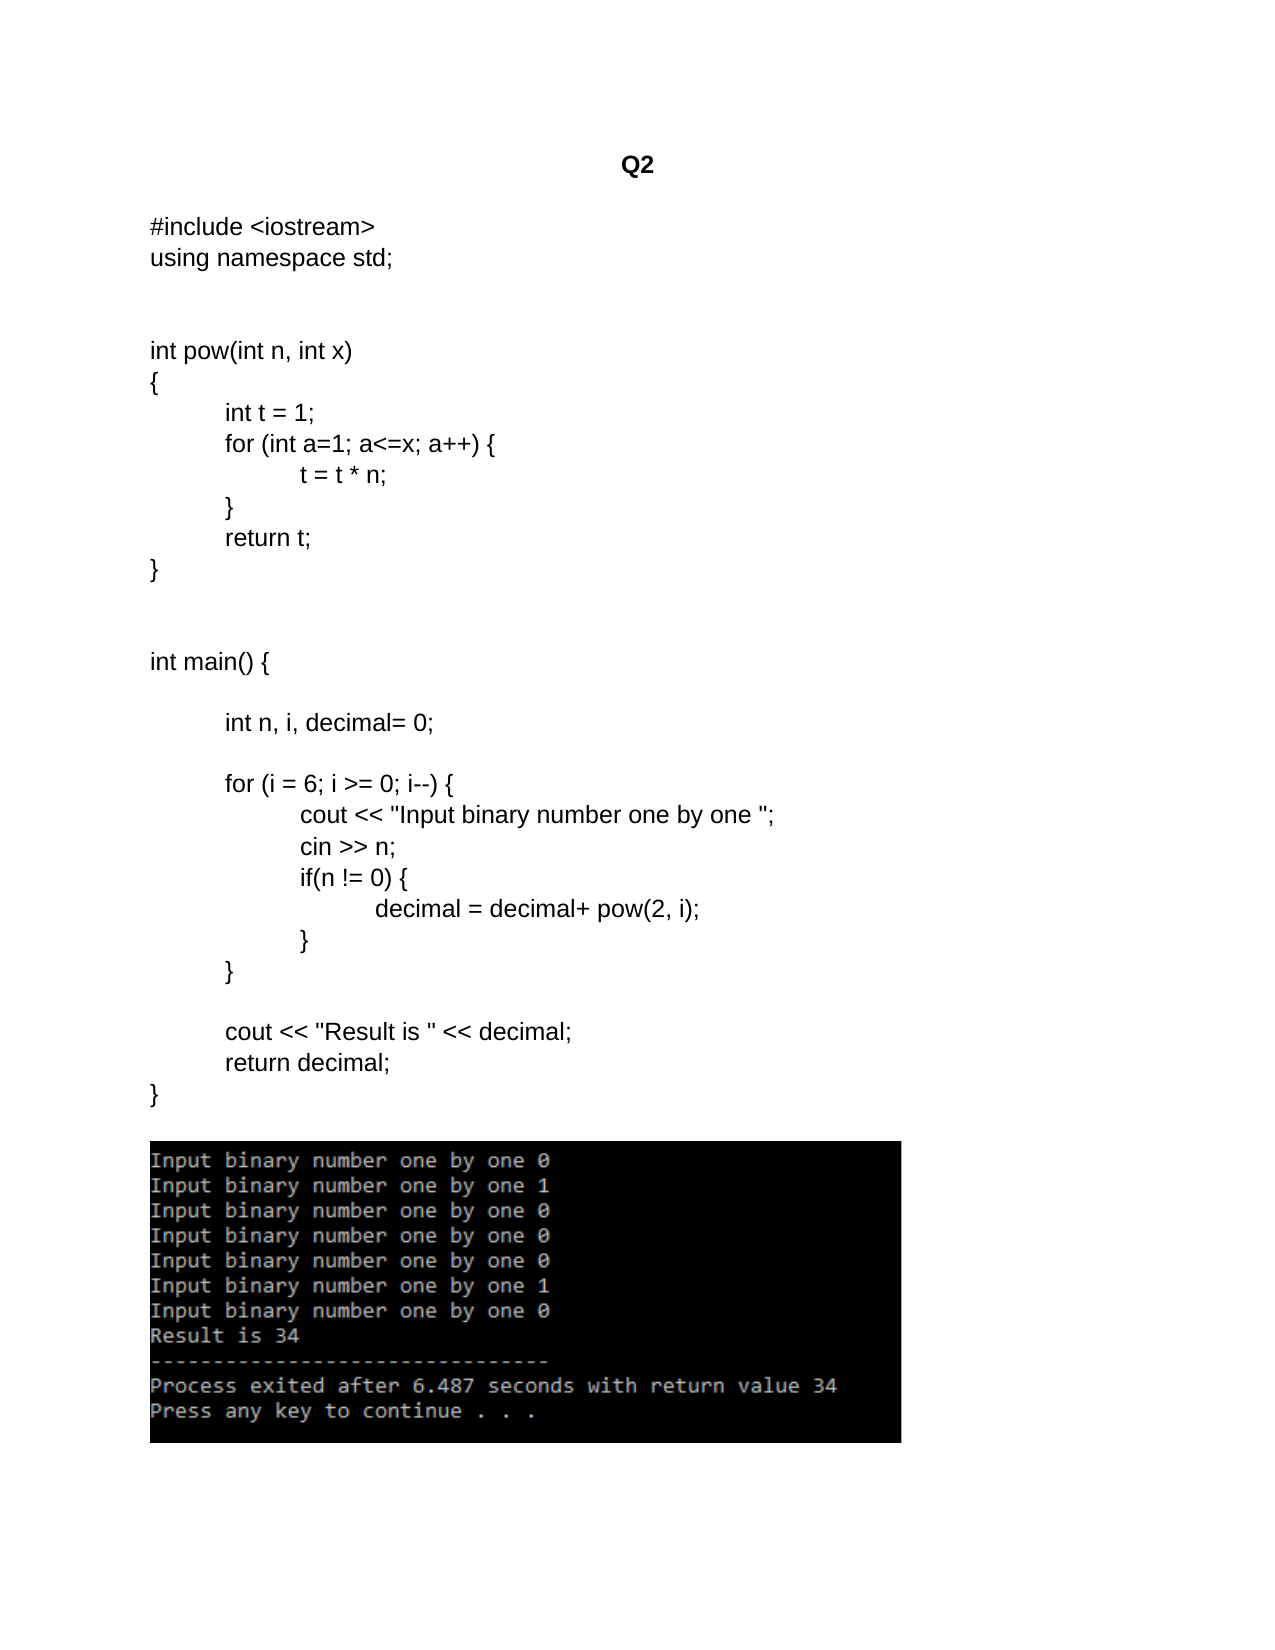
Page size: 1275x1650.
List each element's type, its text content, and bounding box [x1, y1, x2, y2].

text using namespace std; [150, 243, 1125, 272]
text for (i = 6; i >= 0; i--) { [150, 769, 1125, 798]
text t = t * n; [150, 460, 1125, 489]
text if(n != 0) { [150, 862, 1125, 891]
text } [150, 956, 1125, 984]
text { [150, 367, 1125, 396]
text #include <iostream> [150, 212, 1125, 241]
text } [150, 924, 1125, 953]
text } [150, 491, 1125, 520]
text int t = 1; [150, 398, 1125, 427]
text int n, i, decimal= 0; [150, 708, 1125, 737]
text int main() { [150, 647, 1125, 675]
text Q2 [150, 150, 1125, 179]
text decimal = decimal+ pow(2, i); [150, 893, 1125, 922]
picture [150, 1141, 902, 1443]
text } [150, 553, 1125, 582]
text cin >> n; [150, 831, 1125, 860]
text cout << "Result is " << decimal; [150, 1017, 1125, 1046]
text int pow(int n, int x) [150, 336, 1125, 365]
text cout << "Input binary number one by one "; [150, 800, 1125, 829]
text return t; [150, 522, 1125, 551]
text for (int a=1; a<=x; a++) { [150, 429, 1125, 458]
text } [150, 1079, 1125, 1108]
text return decimal; [150, 1048, 1125, 1077]
